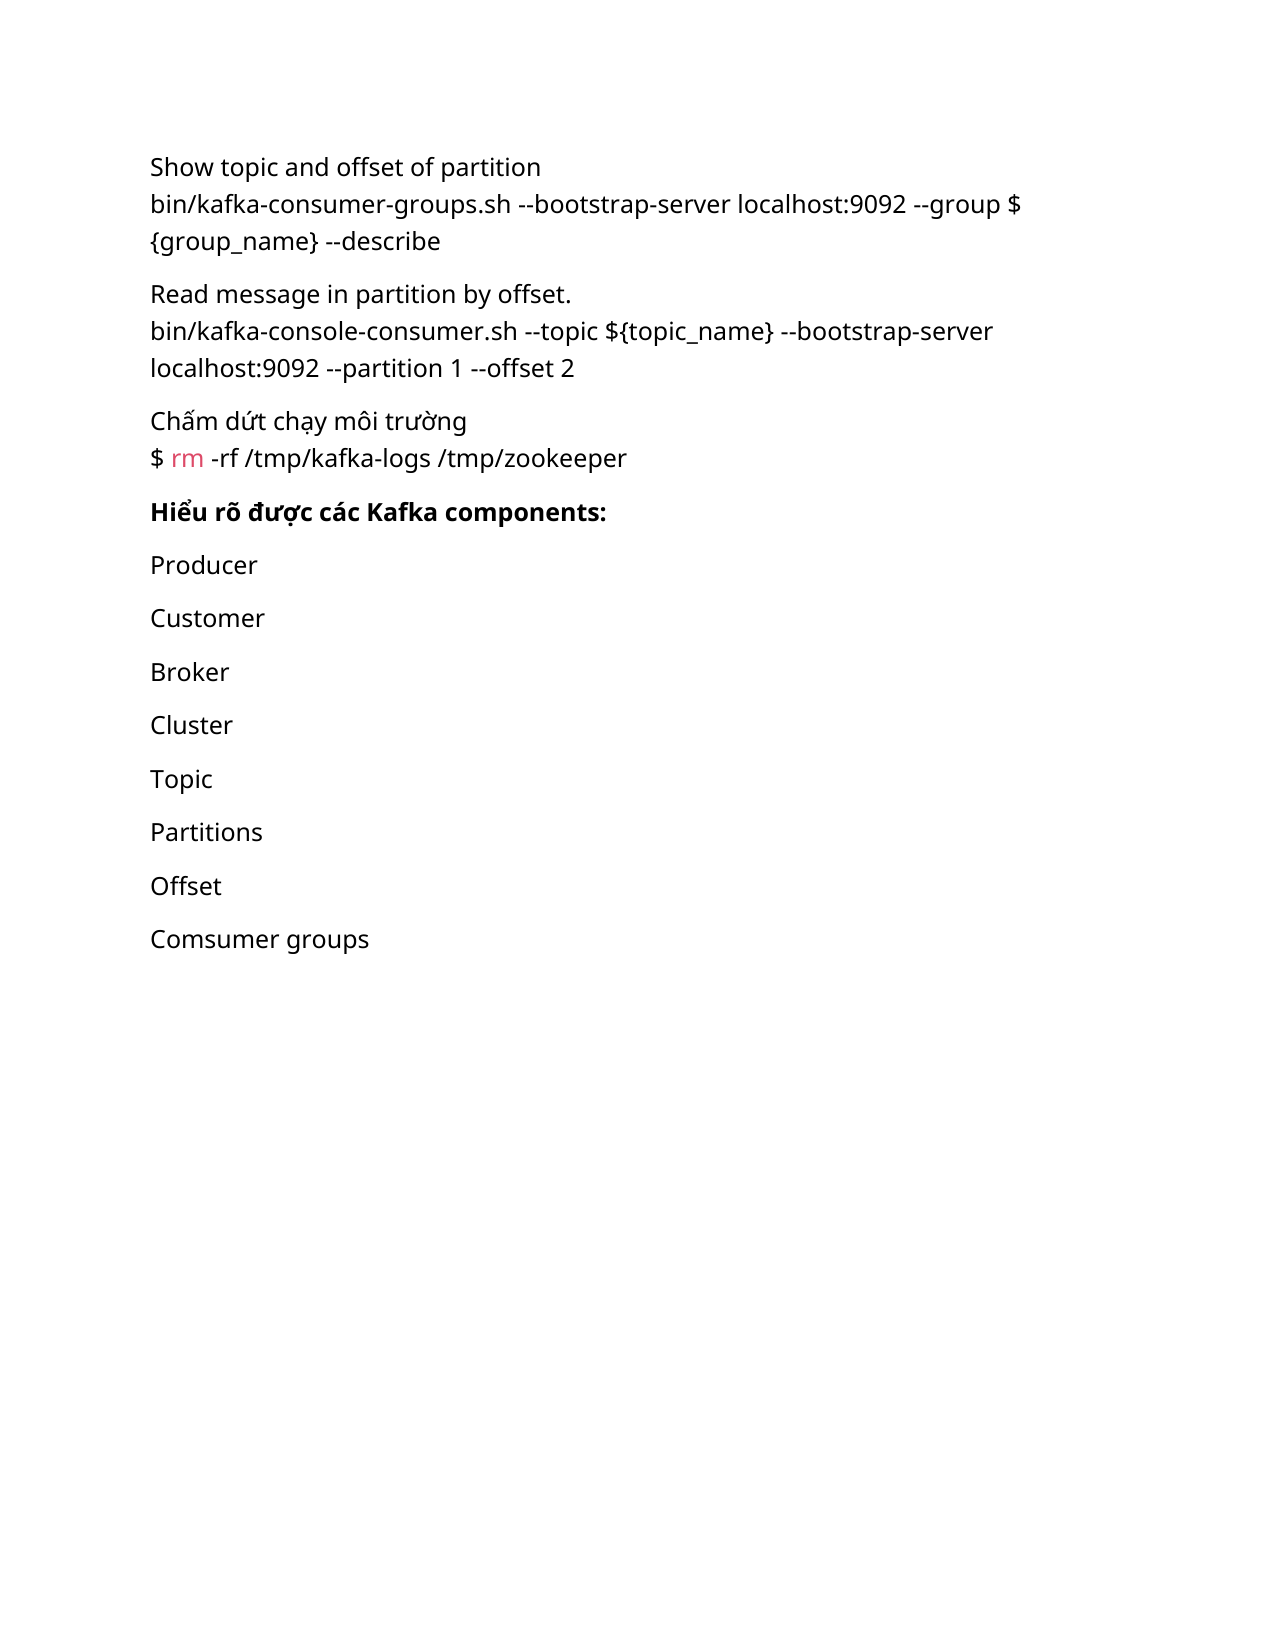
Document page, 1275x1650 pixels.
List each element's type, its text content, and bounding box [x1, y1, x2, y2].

subtitle Read message in partition by offset. [150, 277, 1125, 311]
text Hiểu rõ được các Kafka components: [150, 494, 1125, 528]
text Partitions [150, 815, 1125, 849]
text Producer [150, 548, 1125, 582]
text Topic [150, 761, 1125, 795]
text $ rm -rf /tmp/kafka-logs /tmp/zookeeper [150, 441, 1125, 475]
subtitle Show topic and offset of partition [150, 150, 1125, 184]
text Offset [150, 868, 1125, 902]
text Cluster [150, 708, 1125, 742]
text Customer [150, 601, 1125, 635]
text bin/kafka-console-consumer.sh --topic ${topic_name} --bootstrap-server localhost:9092 --partition 1 --offset 2 [150, 314, 1125, 384]
subtitle Chấm dứt chạy môi trường [150, 404, 1125, 438]
text Comsumer groups [150, 922, 1125, 956]
text bin/kafka-consumer-groups.sh --bootstrap-server localhost:9092 --group ${group_name} --describe [150, 187, 1125, 258]
text Broker [150, 654, 1125, 688]
